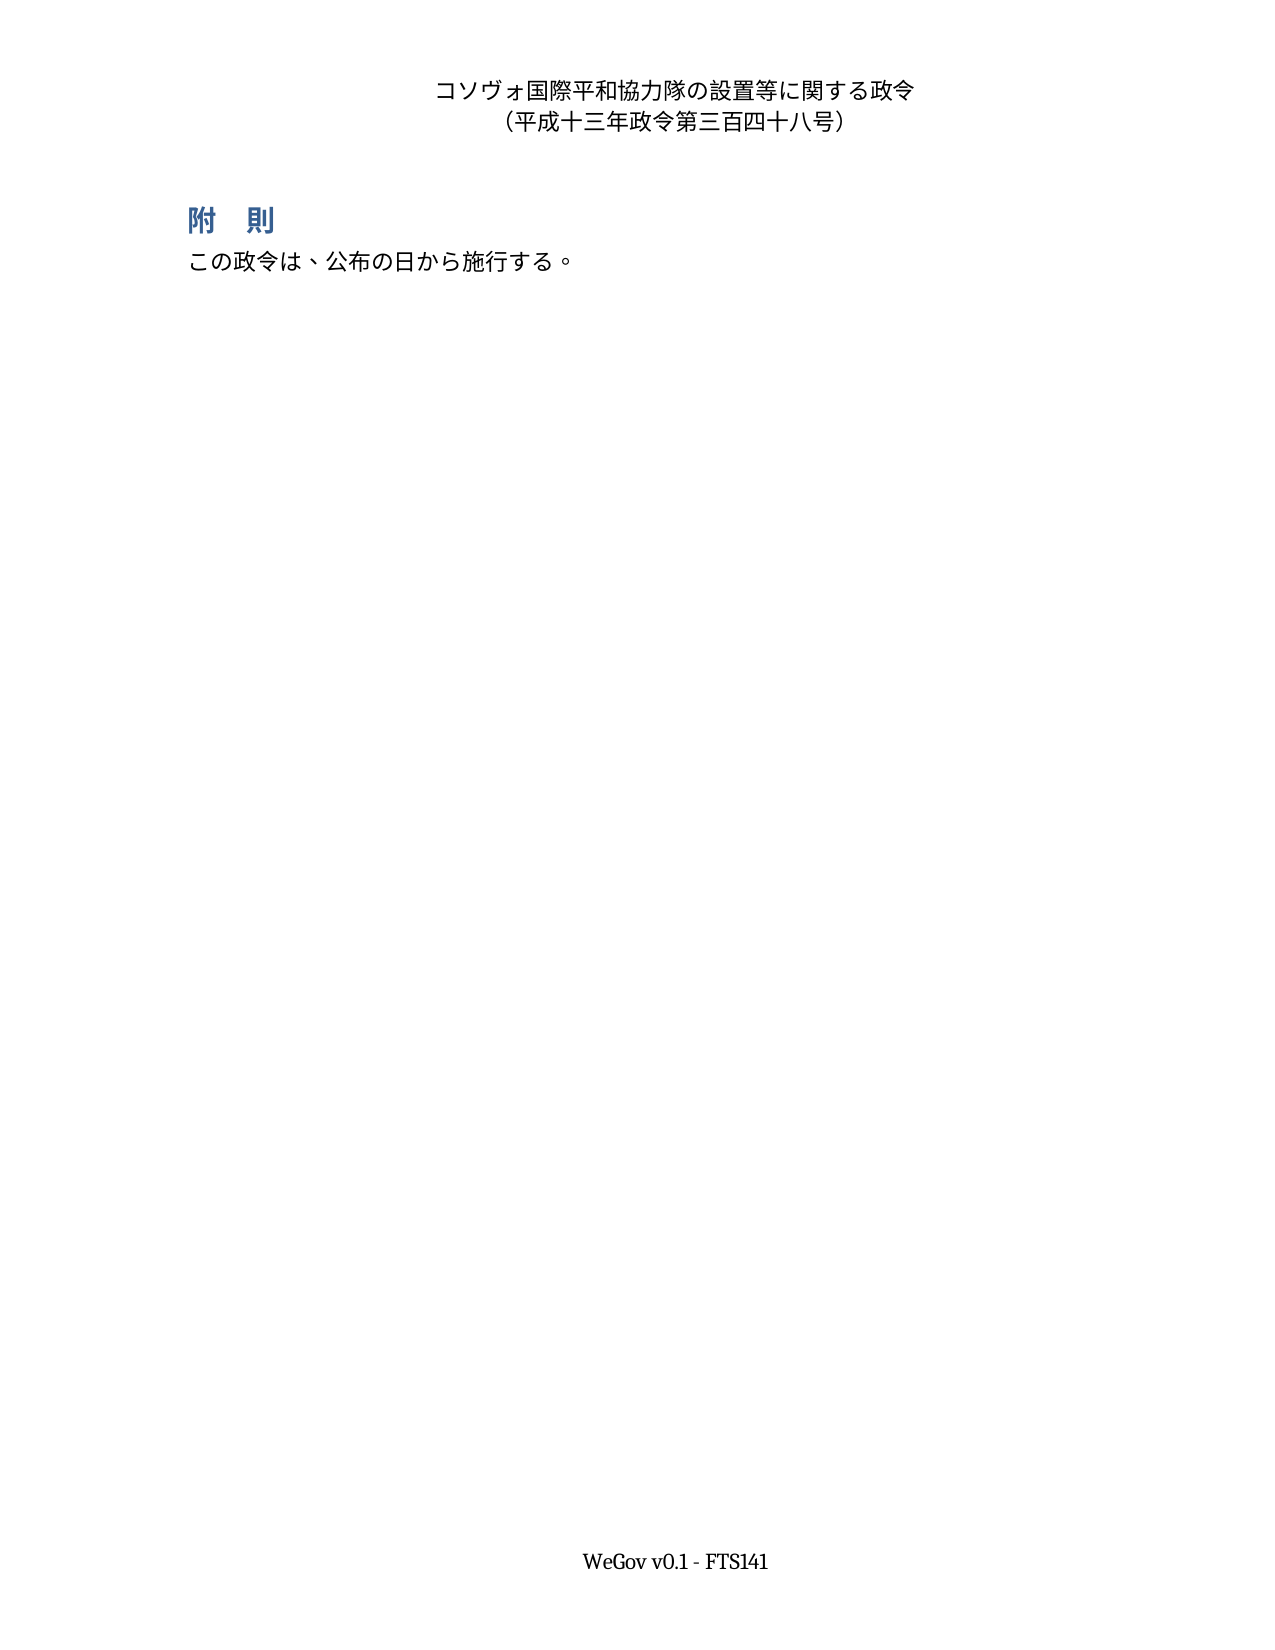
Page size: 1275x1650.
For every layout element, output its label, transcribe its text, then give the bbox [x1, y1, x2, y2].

subtitle 附 則 [187, 200, 1087, 240]
text この政令は、公布の日から施行する。 [187, 246, 1087, 277]
